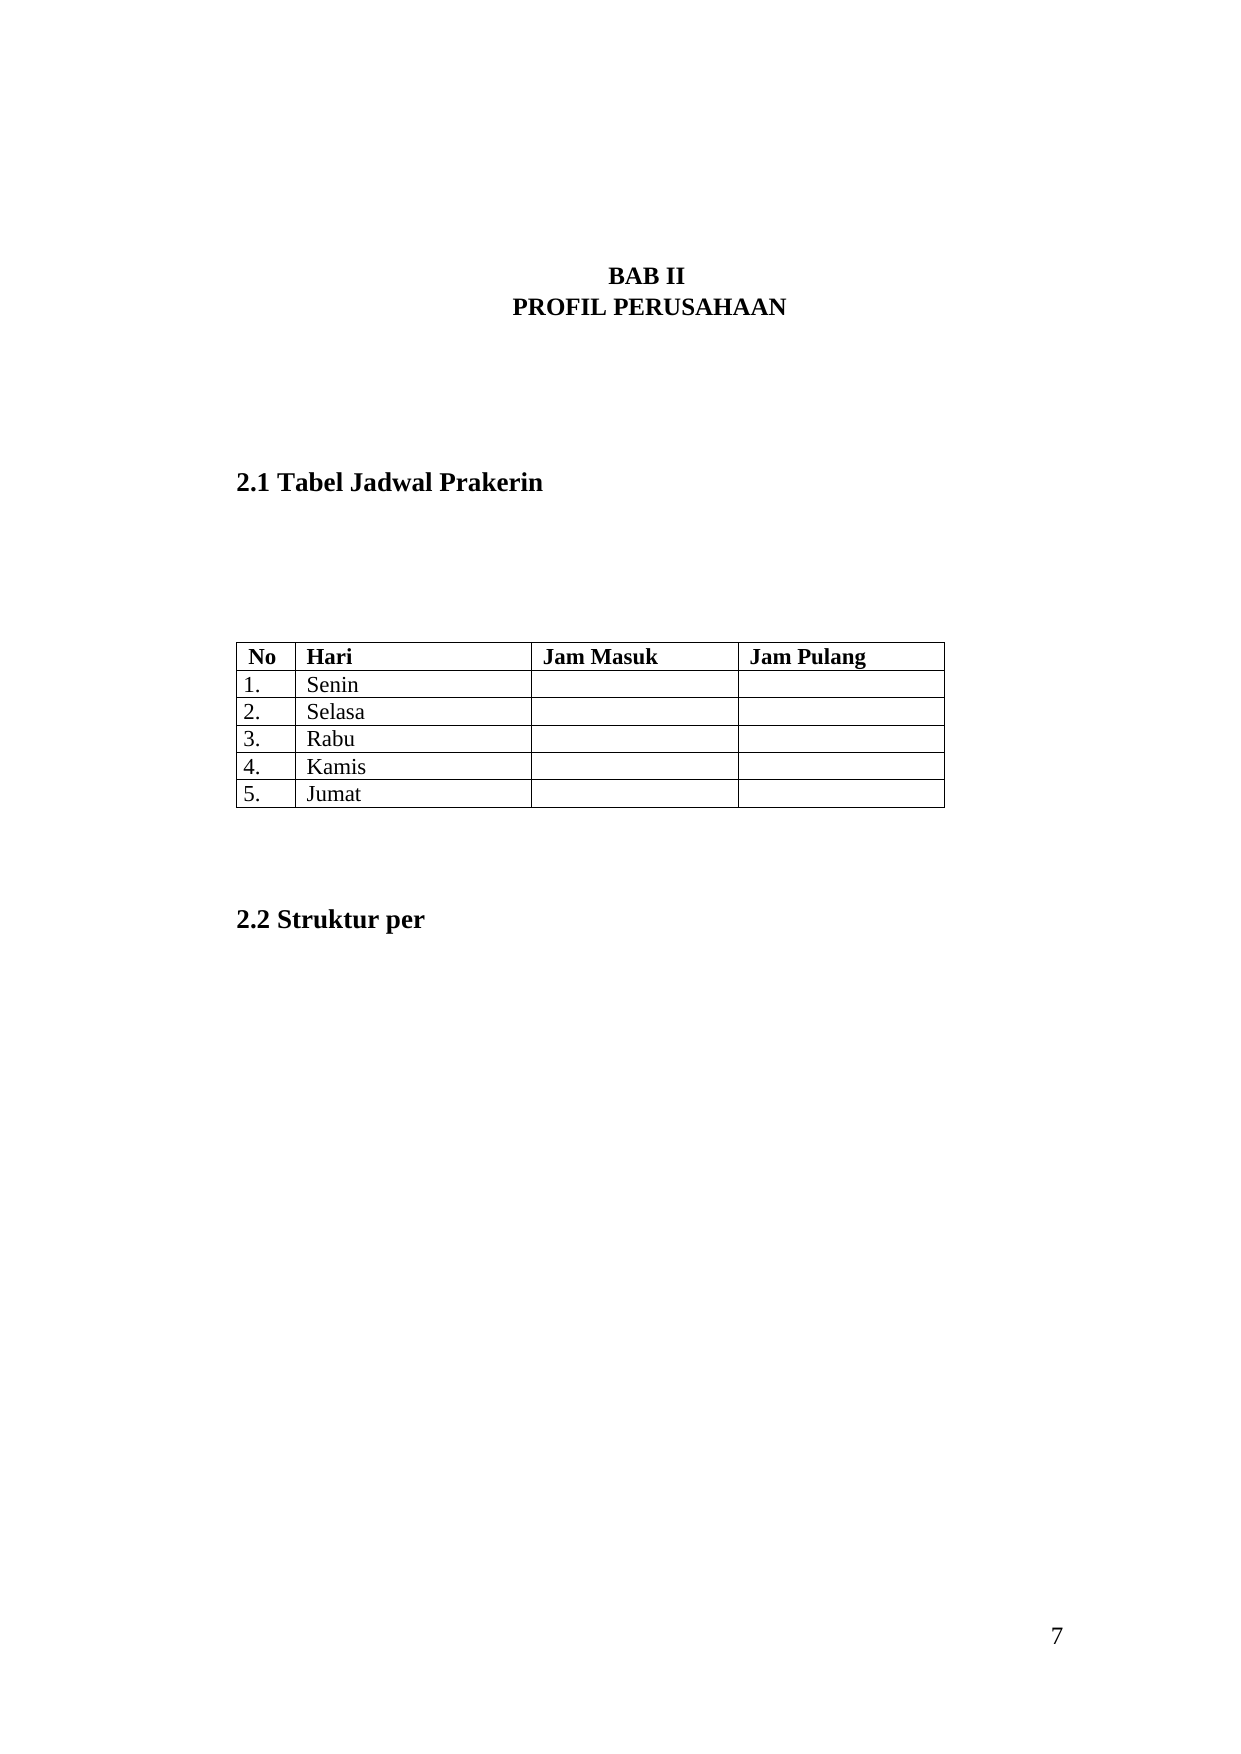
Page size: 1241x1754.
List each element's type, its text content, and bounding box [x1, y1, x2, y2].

table_cell [532, 780, 738, 807]
table_cell [237, 671, 295, 697]
table_header Jam Masuk [532, 643, 738, 670]
table_header Jam Pulang [739, 643, 944, 670]
table_cell [532, 753, 738, 779]
table_cell [739, 726, 944, 752]
table_cell [237, 698, 295, 724]
table_cell [532, 671, 738, 697]
table_cell Rabu [296, 726, 531, 752]
table_cell Jumat [296, 780, 531, 807]
table_cell [237, 726, 295, 752]
table_cell Senin [296, 671, 531, 697]
table_header No [237, 643, 295, 670]
table_cell [739, 780, 944, 807]
table_cell [532, 726, 738, 752]
table_cell [237, 780, 295, 807]
table_cell [237, 753, 295, 779]
subtitle Struktur per [236, 903, 1063, 934]
table_cell [739, 698, 944, 724]
table_cell [739, 671, 944, 697]
subtitle BAB II PROFIL PERUSAHAAN [236, 261, 1063, 321]
table_cell Kamis [296, 753, 531, 779]
table_cell [739, 753, 944, 779]
subtitle Tabel Jadwal Prakerin [236, 466, 1063, 497]
table_header Hari [296, 643, 531, 670]
table_cell [532, 698, 738, 724]
table_cell Selasa [296, 698, 531, 724]
